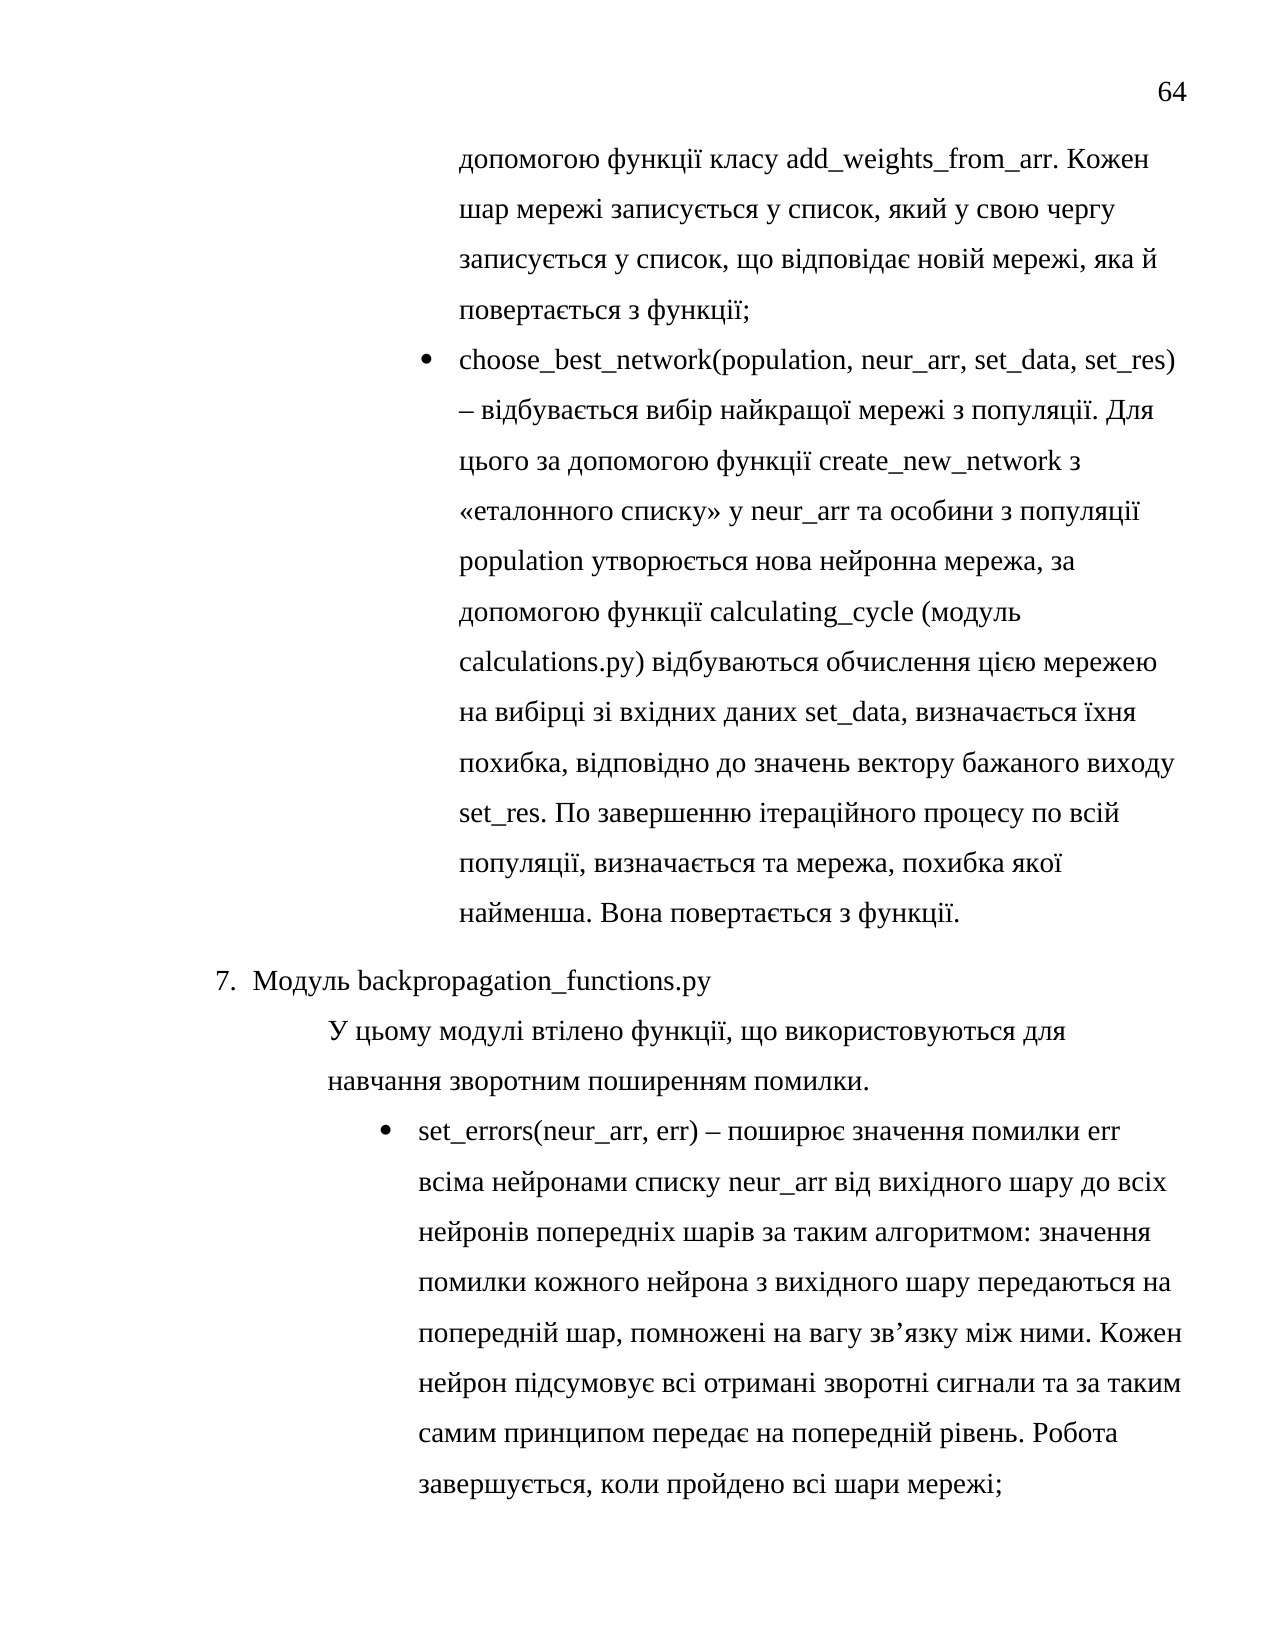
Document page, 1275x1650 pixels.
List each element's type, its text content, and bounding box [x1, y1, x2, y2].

list Модуль backpropagation_functions.py [215, 963, 1186, 996]
list choose_best_network(population, neur_arr, set_data, set_res) – відбувається вибір найкращої мережі з популяції. Для цього за допомогою функції create_new_network з «еталонного списку» у neur_arr та особини з популяції population утворюється нова нейронна мережа, за допомогою функції calculating_cycle (модуль calculations.py) відбуваються обчислення цією мережею на вибірці зі вхідних даних set_data, визначається їхня похибка, відповідно до значень вектору бажаного виходу set_res. По завершенню ітераційного процесу по всій популяції, визначається та мережа, похибка якої найменша. Вона повертається з функції. [421, 342, 1186, 929]
list У цьому модулі втілено функції, що використовуються для навчання зворотним поширенням помилки. [327, 1013, 1186, 1097]
list set_errors(neur_arr, err) – поширює значення помилки err всіма нейронами списку neur_arr від вихідного шару до всіх нейронів попередніх шарів за таким алгоритмом: значення помилки кожного нейрона з вихідного шару передаються на попередній шар, помножені на вагу зв’язку між ними. Кожен нейрон підсумовує всі отримані зворотні сигнали та за таким самим принципом передає на попередній рівень. Робота завершується, коли пройдено всі шари мережі; [381, 1113, 1186, 1499]
